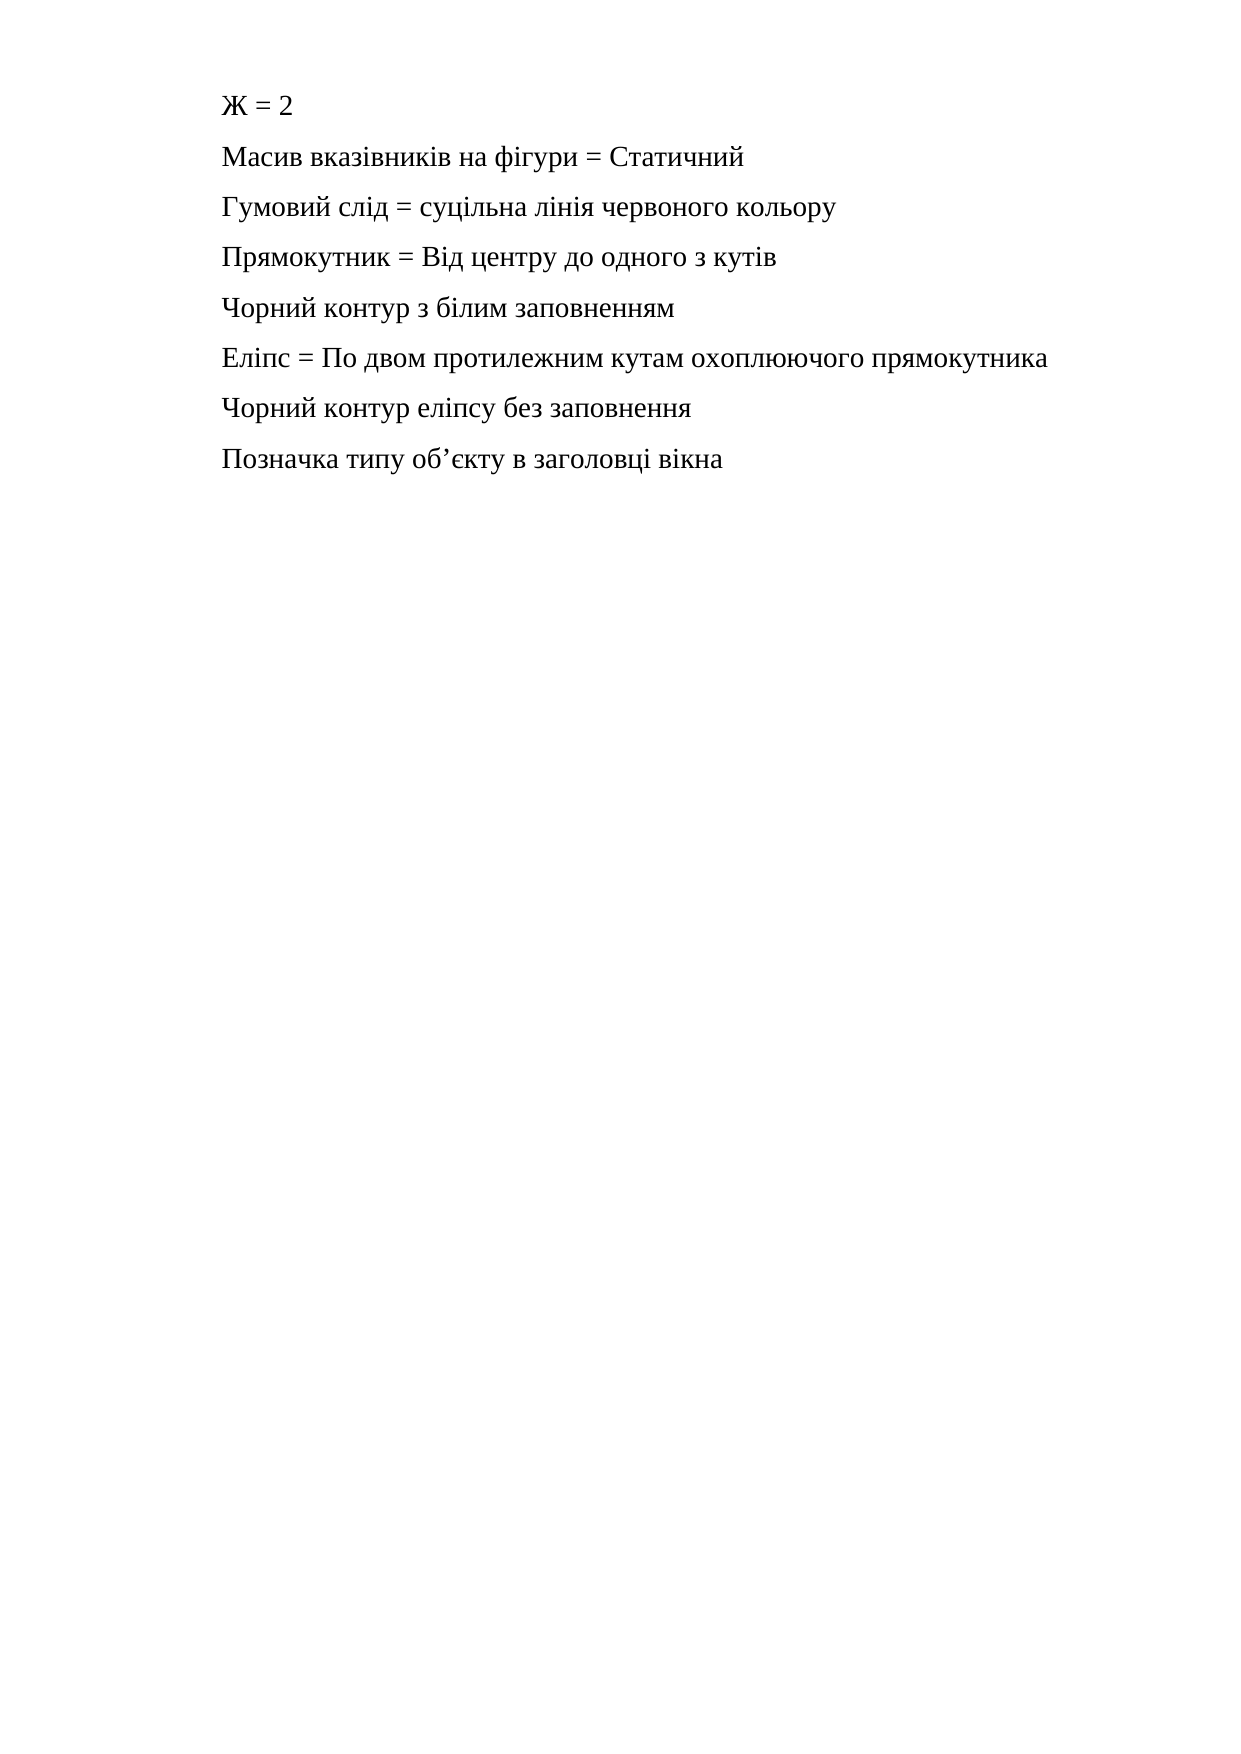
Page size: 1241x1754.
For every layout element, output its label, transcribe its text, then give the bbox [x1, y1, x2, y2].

text Чорний контур еліпсу без заповнення [148, 390, 1152, 424]
text Ж = 2 [148, 88, 1152, 122]
text Еліпс = По двом протилежним кутам охоплюючого прямокутника [148, 340, 1152, 374]
text Прямокутник = Від центру до одного з кутів [148, 239, 1152, 273]
text Позначка типу об’єкту в заголовці вікна [148, 441, 1152, 474]
text Чорний контур з білим заповненням [148, 290, 1152, 323]
text Масив вказівників на фігури = Статичний [148, 139, 1152, 172]
text Гумовий слід = суцільна лінія червоного кольору [148, 189, 1152, 223]
